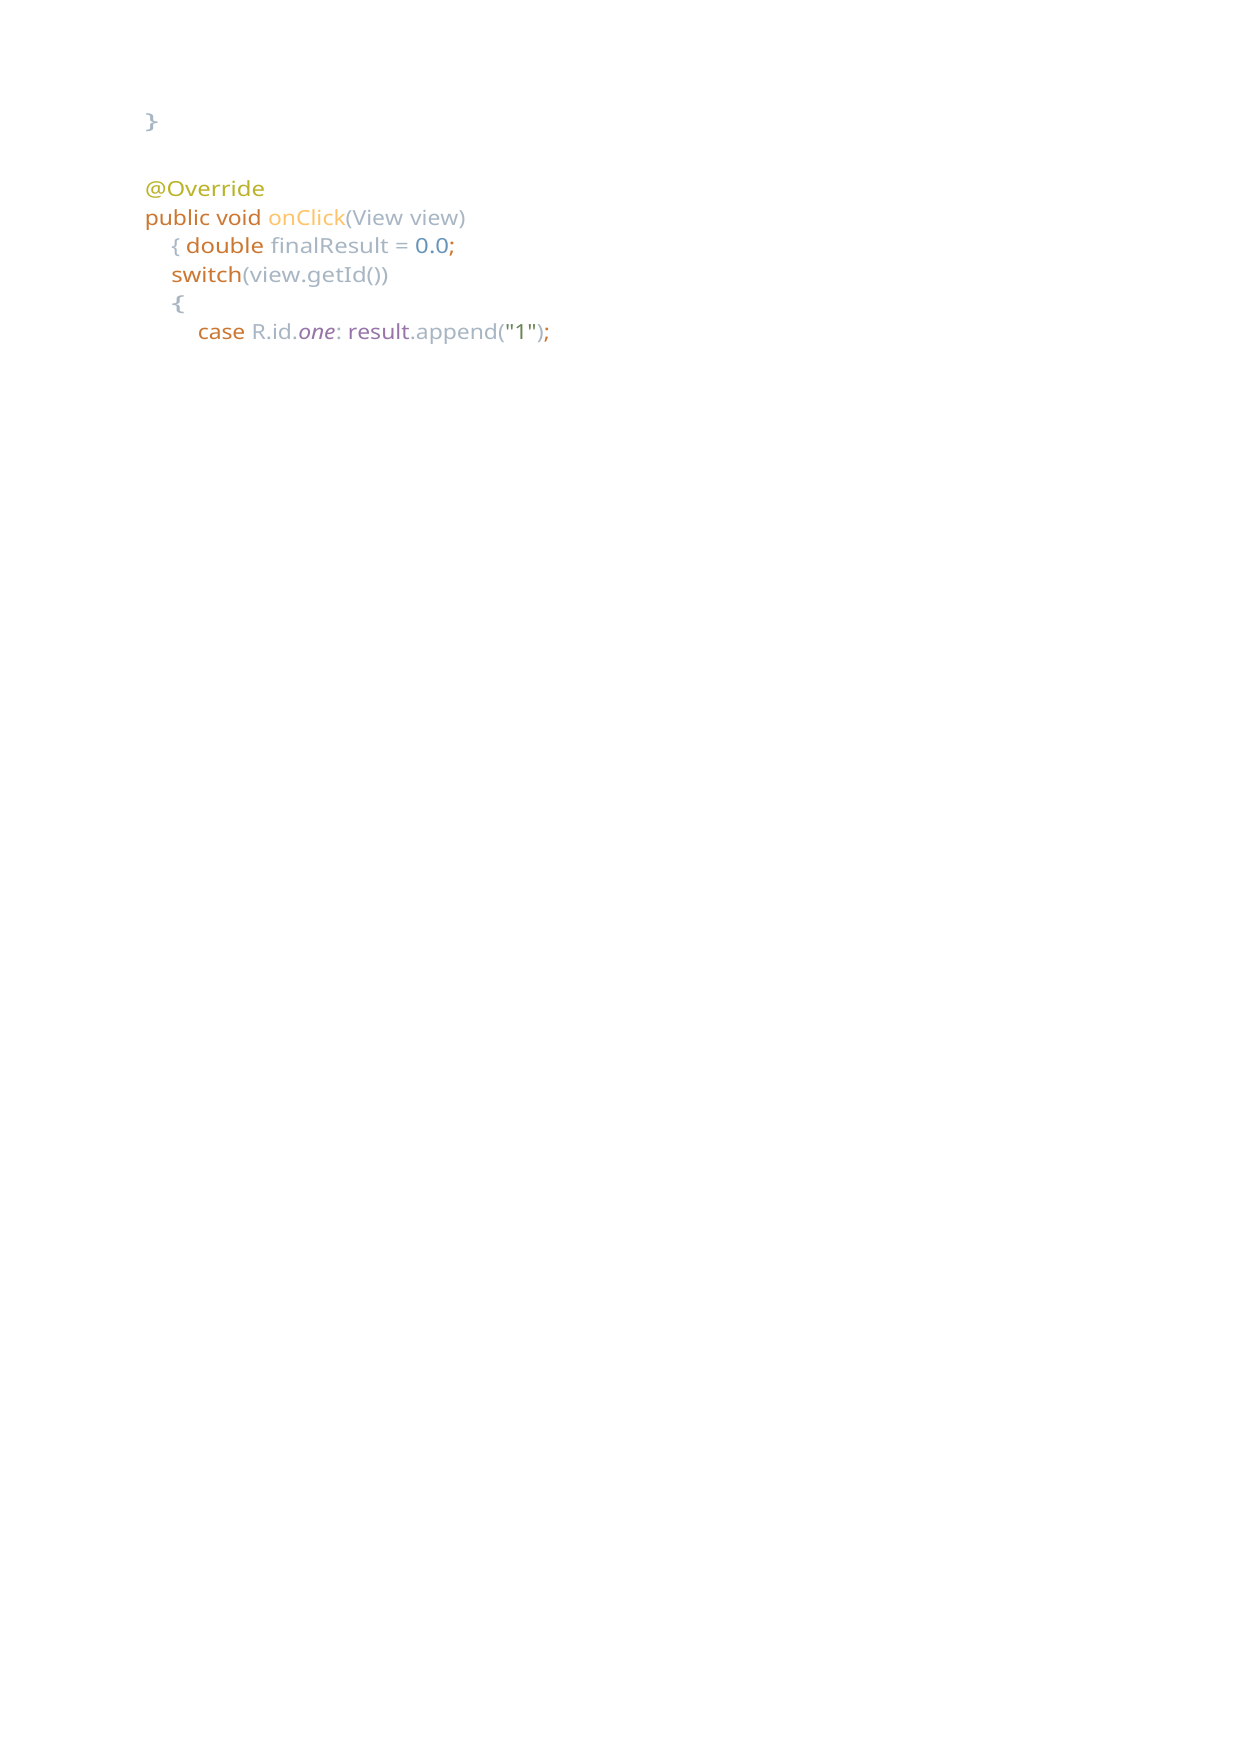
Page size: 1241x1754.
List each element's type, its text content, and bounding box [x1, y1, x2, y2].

text case R.id.one: result.append("1"); [198, 317, 1134, 345]
text public void onClick(View view) { double finalResult = 0.0; switch(view.getId()) [144, 203, 478, 288]
text @Override [145, 174, 1134, 203]
text { [171, 288, 1134, 317]
text } [145, 106, 1134, 135]
